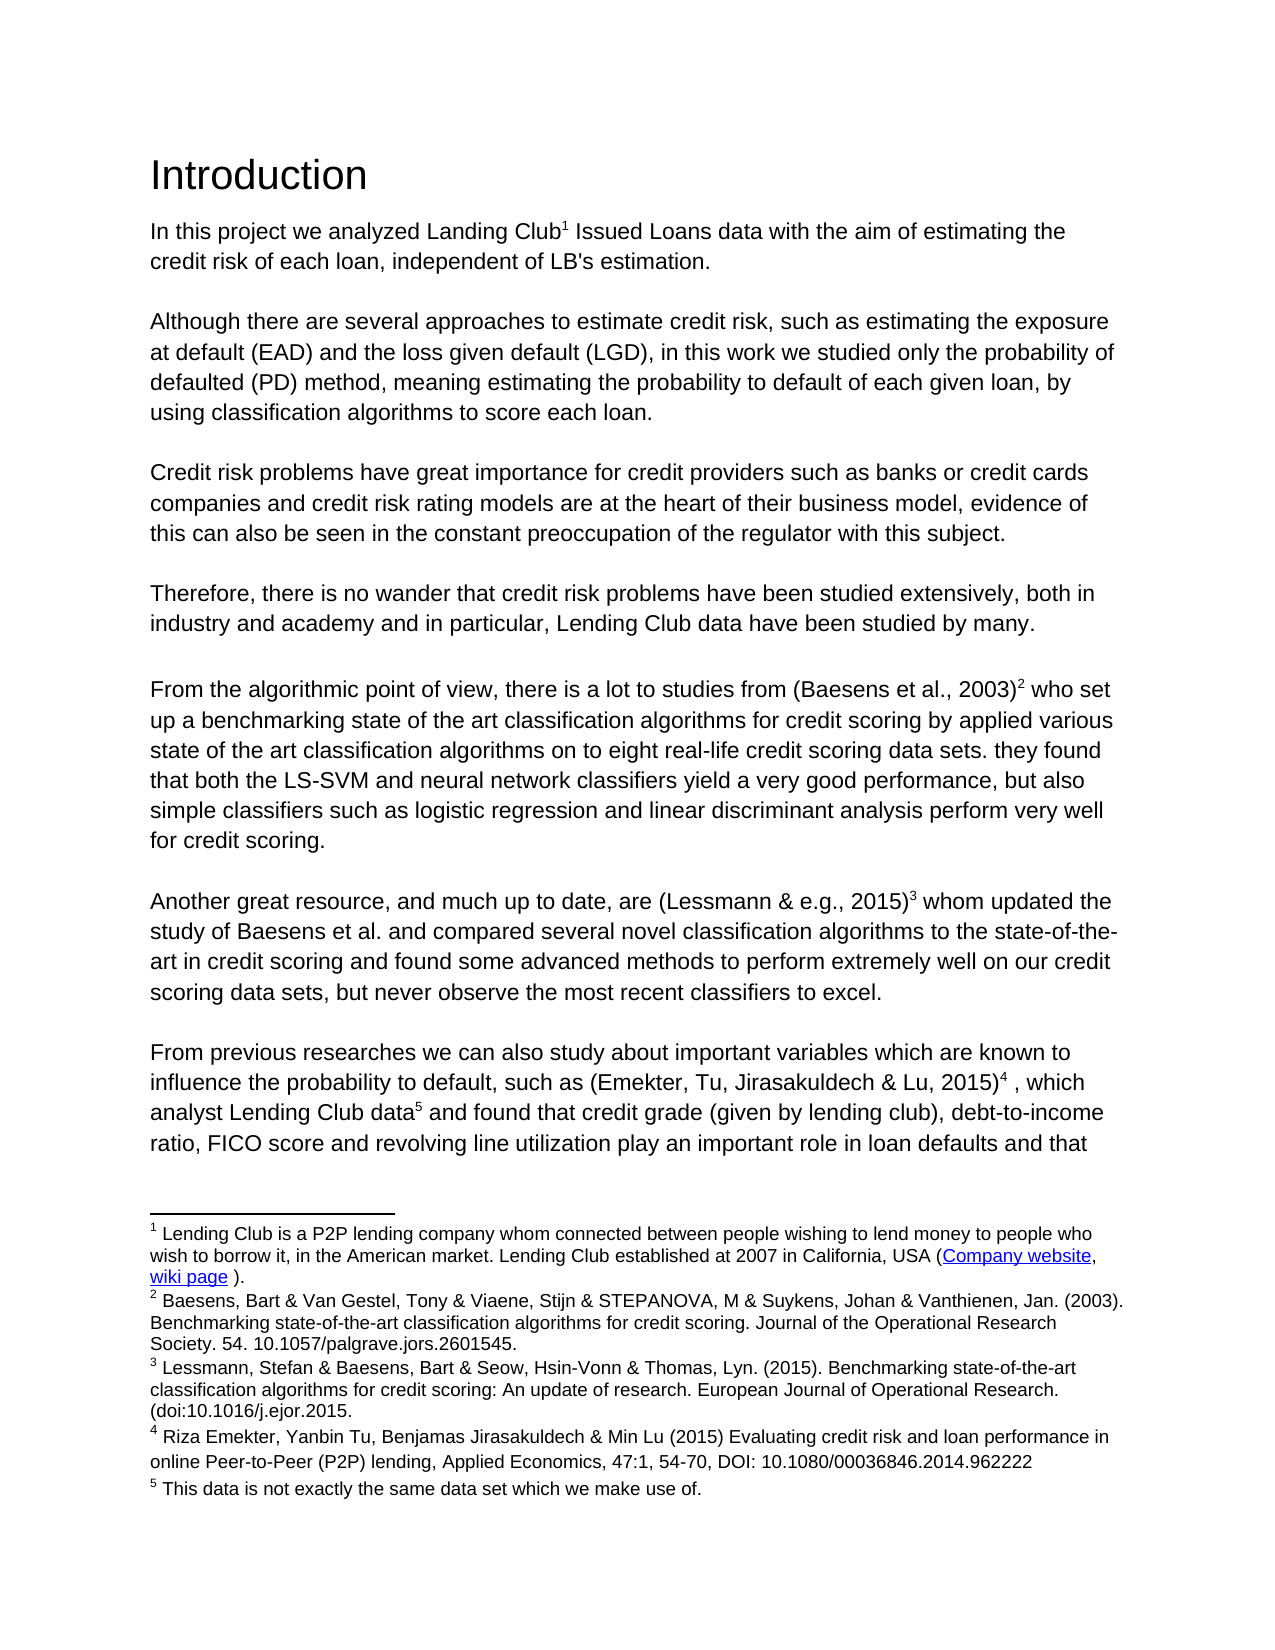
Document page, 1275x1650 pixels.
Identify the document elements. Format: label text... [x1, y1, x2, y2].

text Therefore, there is no wander that credit risk problems have been studied extensively, both in industry and academy and in particular, Lending Club data have been studied by many. [150, 580, 1125, 637]
text In this project we analyzed Landing Club Issued Loans data with the aim of estimating the credit risk of each loan, independent of LB's estimation. [150, 218, 1125, 274]
subtitle Introduction [150, 150, 1125, 198]
text Credit risk problems have great importance for credit providers such as banks or credit cards companies and credit risk rating models are at the heart of their business model, evidence of this can also be seen in the constant preoccupation of the regulator with this subject. [150, 459, 1125, 546]
text Although there are several approaches to estimate credit risk, such as estimating the exposure at default (EAD) and the loss given default (LGD), in this work we studied only the probability of defaulted (PD) method, meaning estimating the probability to default of each given loan, by using classification algorithms to score each loan. [150, 308, 1125, 425]
text Another great resource, and much up to date, are (Lessmann & e.g., 2015) whom updated the study of Baesens et al. and compared several novel classification algorithms to the state-of-the-art in credit scoring and found some advanced methods to perform extremely well on our credit scoring data sets, but never observe the most recent classifiers to excel. [150, 888, 1125, 1005]
text From the algorithmic point of view, there is a lot to studies from (Baesens et al., 2003) who set up a benchmarking state of the art classification algorithms for credit scoring by applied various state of the art classification algorithms on to eight real-life credit scoring data sets. they found that both the LS-SVM and neural network classifiers yield a very good performance, but also simple classifiers such as logistic regression and linear discriminant analysis perform very well for credit scoring. [150, 676, 1125, 854]
